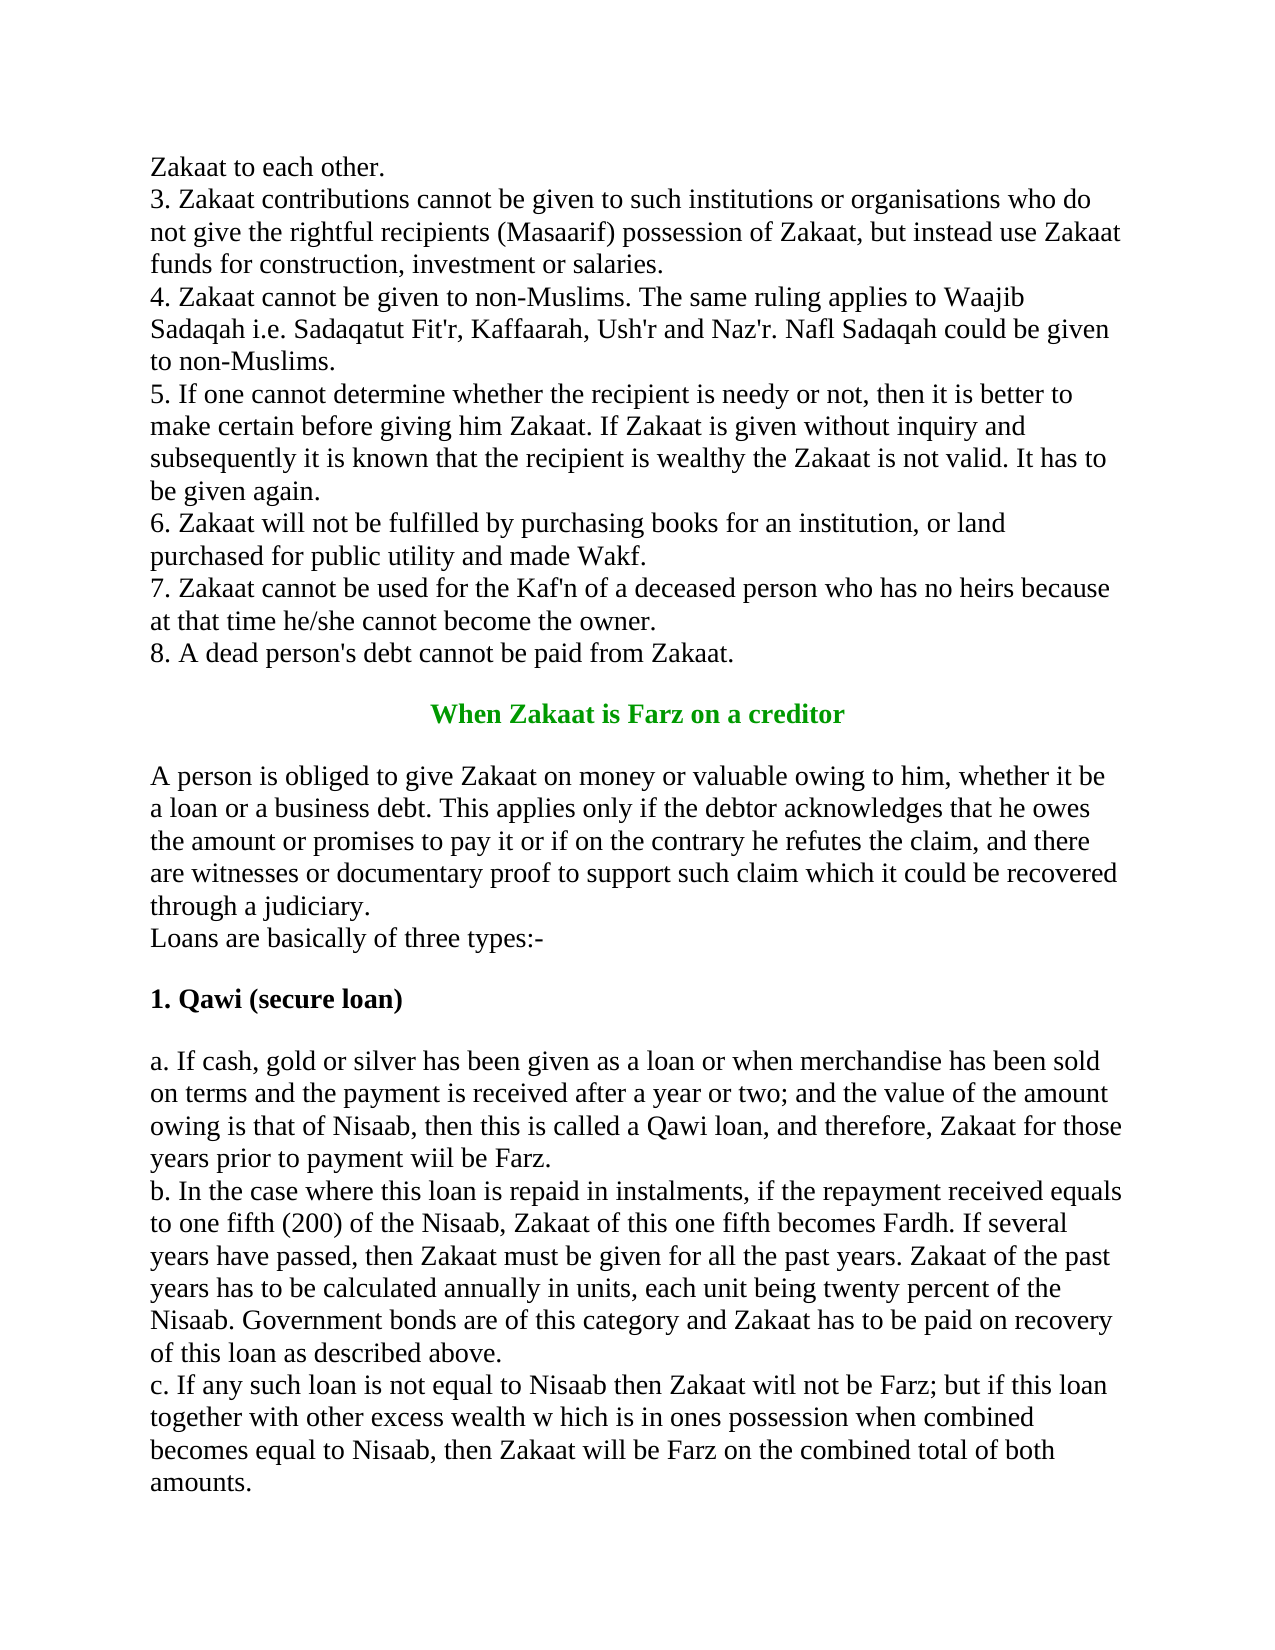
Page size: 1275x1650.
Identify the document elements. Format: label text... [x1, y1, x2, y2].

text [150, 150, 1125, 668]
text When Zakaat is Farz on a creditor [150, 697, 1125, 730]
text 1. Qawi (secure loan) [150, 983, 1125, 1015]
text A person is obliged to give Zakaat on money or valuable owing to him, whether it be a loan or a business debt. This applies only if the debtor acknowledges that he owes the amount or promises to pay it or if on the contrary he refutes the claim, and there are witnesses or documentary proof to support such claim which it could be recovered through a judiciary. Loans are basically of three types:- [150, 759, 1125, 953]
text a. If cash, gold or silver has been given as a loan or when merchandise has been sold on terms and the payment is received after a year or two; and the value of the amount owing is that of Nisaab, then this is called a Qawi loan, and therefore, Zakaat for those years prior to payment wiil be Farz. b. In the case where this loan is repaid in instalments, if the repayment received equals to one fifth (200) of the Nisaab, Zakaat of this one fifth becomes Fardh. If several years have passed, then Zakaat must be given for all the past years. Zakaat of the past years has to be calculated annually in units, each unit being twenty percent of the Nisaab. Government bonds are of this category and Zakaat has to be paid on recovery of this loan as described above. c. If any such loan is not equal to Nisaab then Zakaat witl not be Farz; but if this loan together with other excess wealth w hich is in ones possession when combined becomes equal to Nisaab, then Zakaat will be Farz on the combined total of both amounts. [150, 1044, 1125, 1498]
